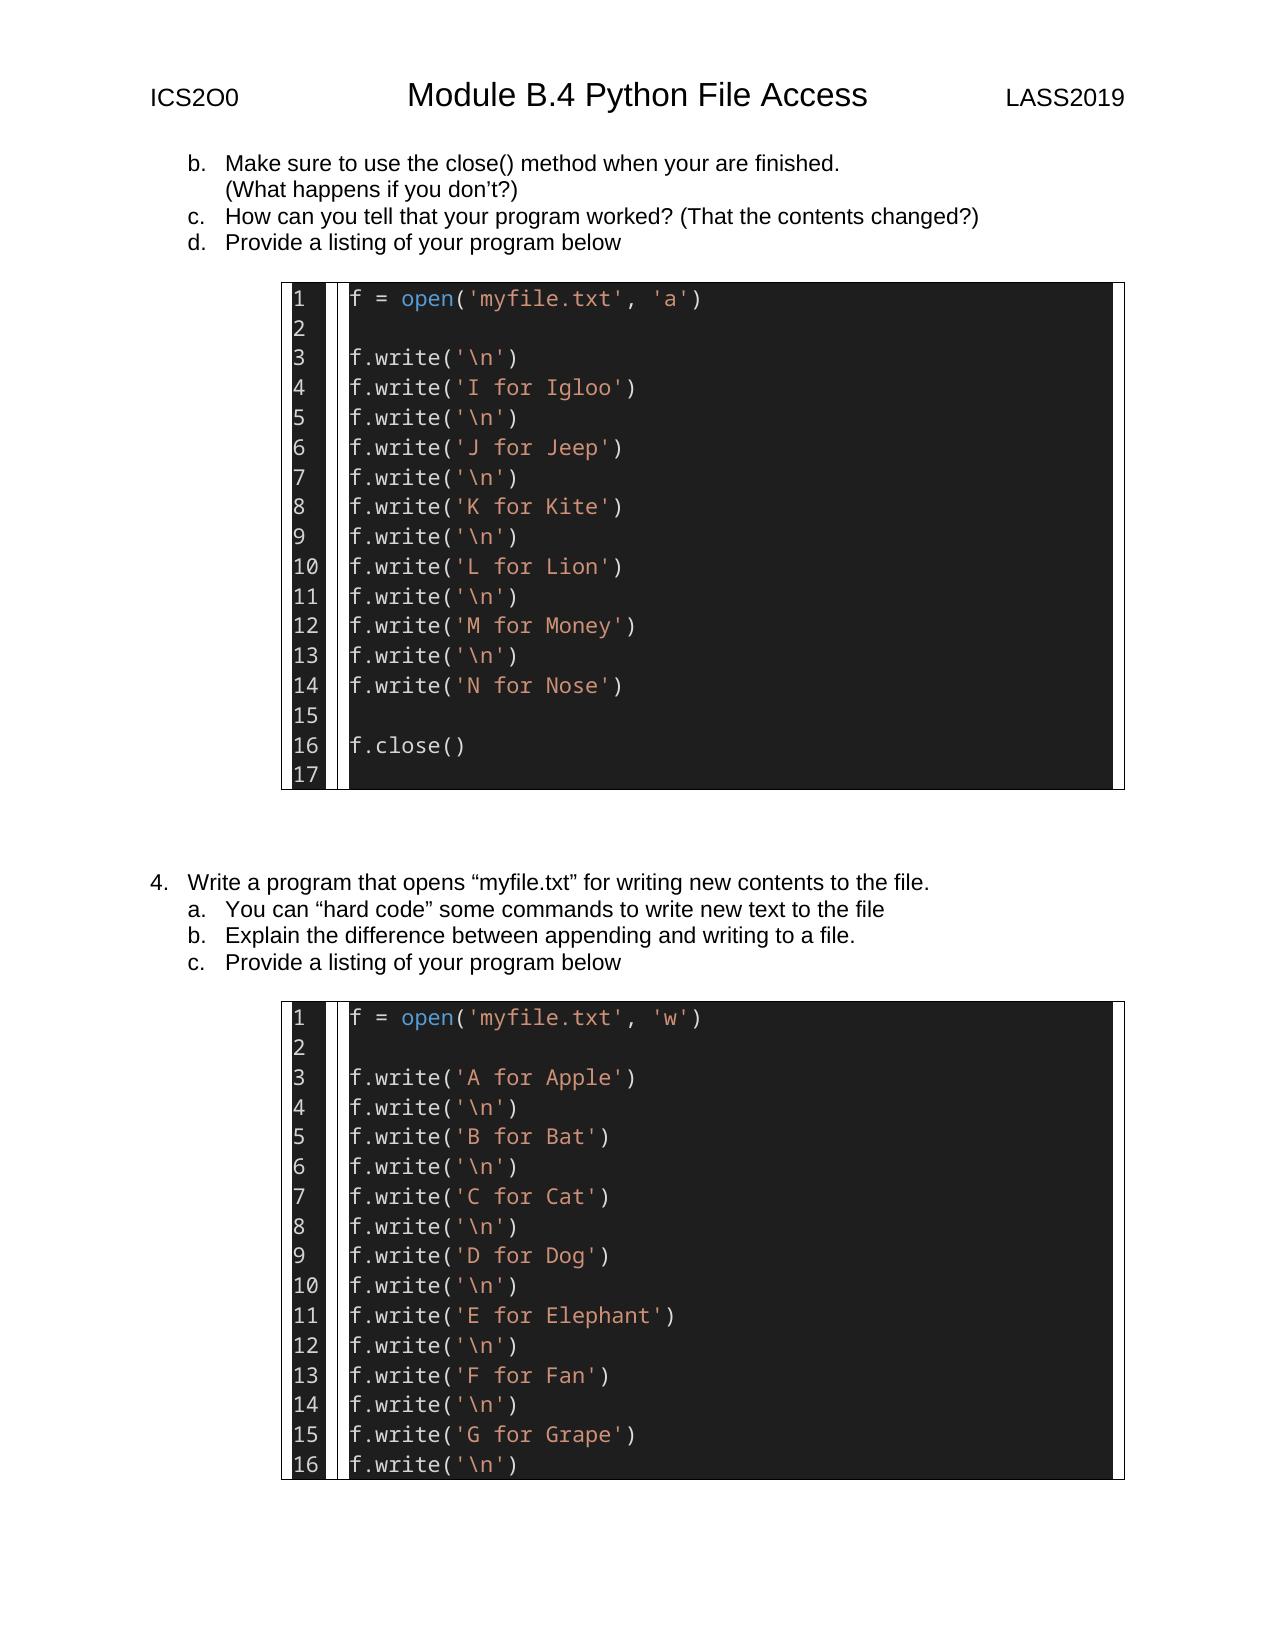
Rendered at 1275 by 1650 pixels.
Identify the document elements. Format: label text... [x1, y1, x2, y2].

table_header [282, 1002, 292, 1479]
list Provide a listing of your program below [187, 948, 1125, 975]
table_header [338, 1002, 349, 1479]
list How can you tell that your program worked? (That the contents changed?) [187, 203, 1125, 229]
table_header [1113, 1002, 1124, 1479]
list Explain the difference between appending and writing to a file. [187, 922, 1125, 948]
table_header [326, 1002, 337, 1479]
list Write a program that opens “myfile.txt” for writing new contents to the file. [150, 869, 1125, 896]
list You can “hard code” some commands to write new text to the file [187, 896, 1125, 922]
list Provide a listing of your program below [187, 229, 1125, 255]
list Make sure to use the close() method when your are finished. (What happens if you don’t?) [187, 150, 1125, 203]
